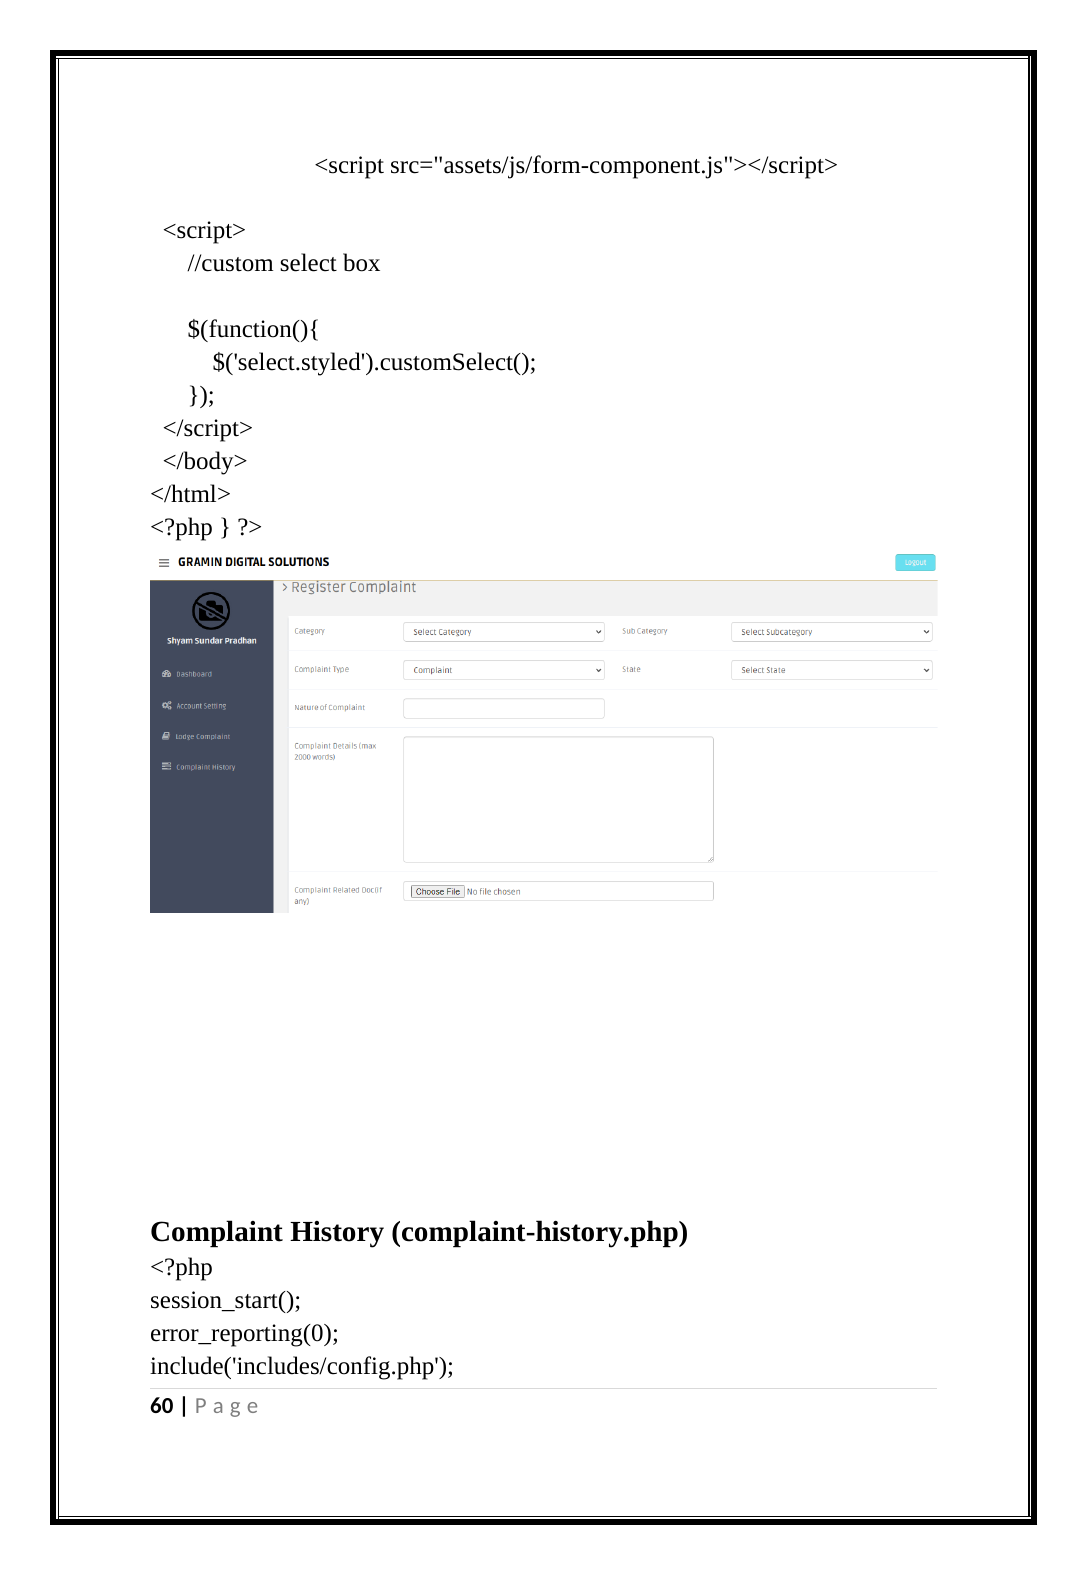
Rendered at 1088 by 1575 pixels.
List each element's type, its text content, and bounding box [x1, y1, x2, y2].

text <script> [150, 215, 937, 244]
text </html> [150, 479, 937, 508]
text <?php } ?> [150, 512, 937, 541]
text Complaint History (complaint-history.php) [150, 1214, 937, 1247]
text session_start(); [150, 1285, 937, 1314]
text </script> [150, 413, 937, 442]
text <script src="assets/js/form-component.js"></script> [150, 150, 937, 179]
text //custom select box [150, 248, 937, 277]
picture [150, 545, 938, 913]
text error_reporting(0); [150, 1318, 937, 1347]
text $(function(){ [150, 314, 937, 343]
text }); [150, 380, 937, 409]
text </body> [150, 446, 937, 475]
text <?php [150, 1252, 937, 1281]
text $('select.styled').customSelect(); [150, 347, 937, 376]
text include('includes/config.php'); [150, 1351, 937, 1380]
